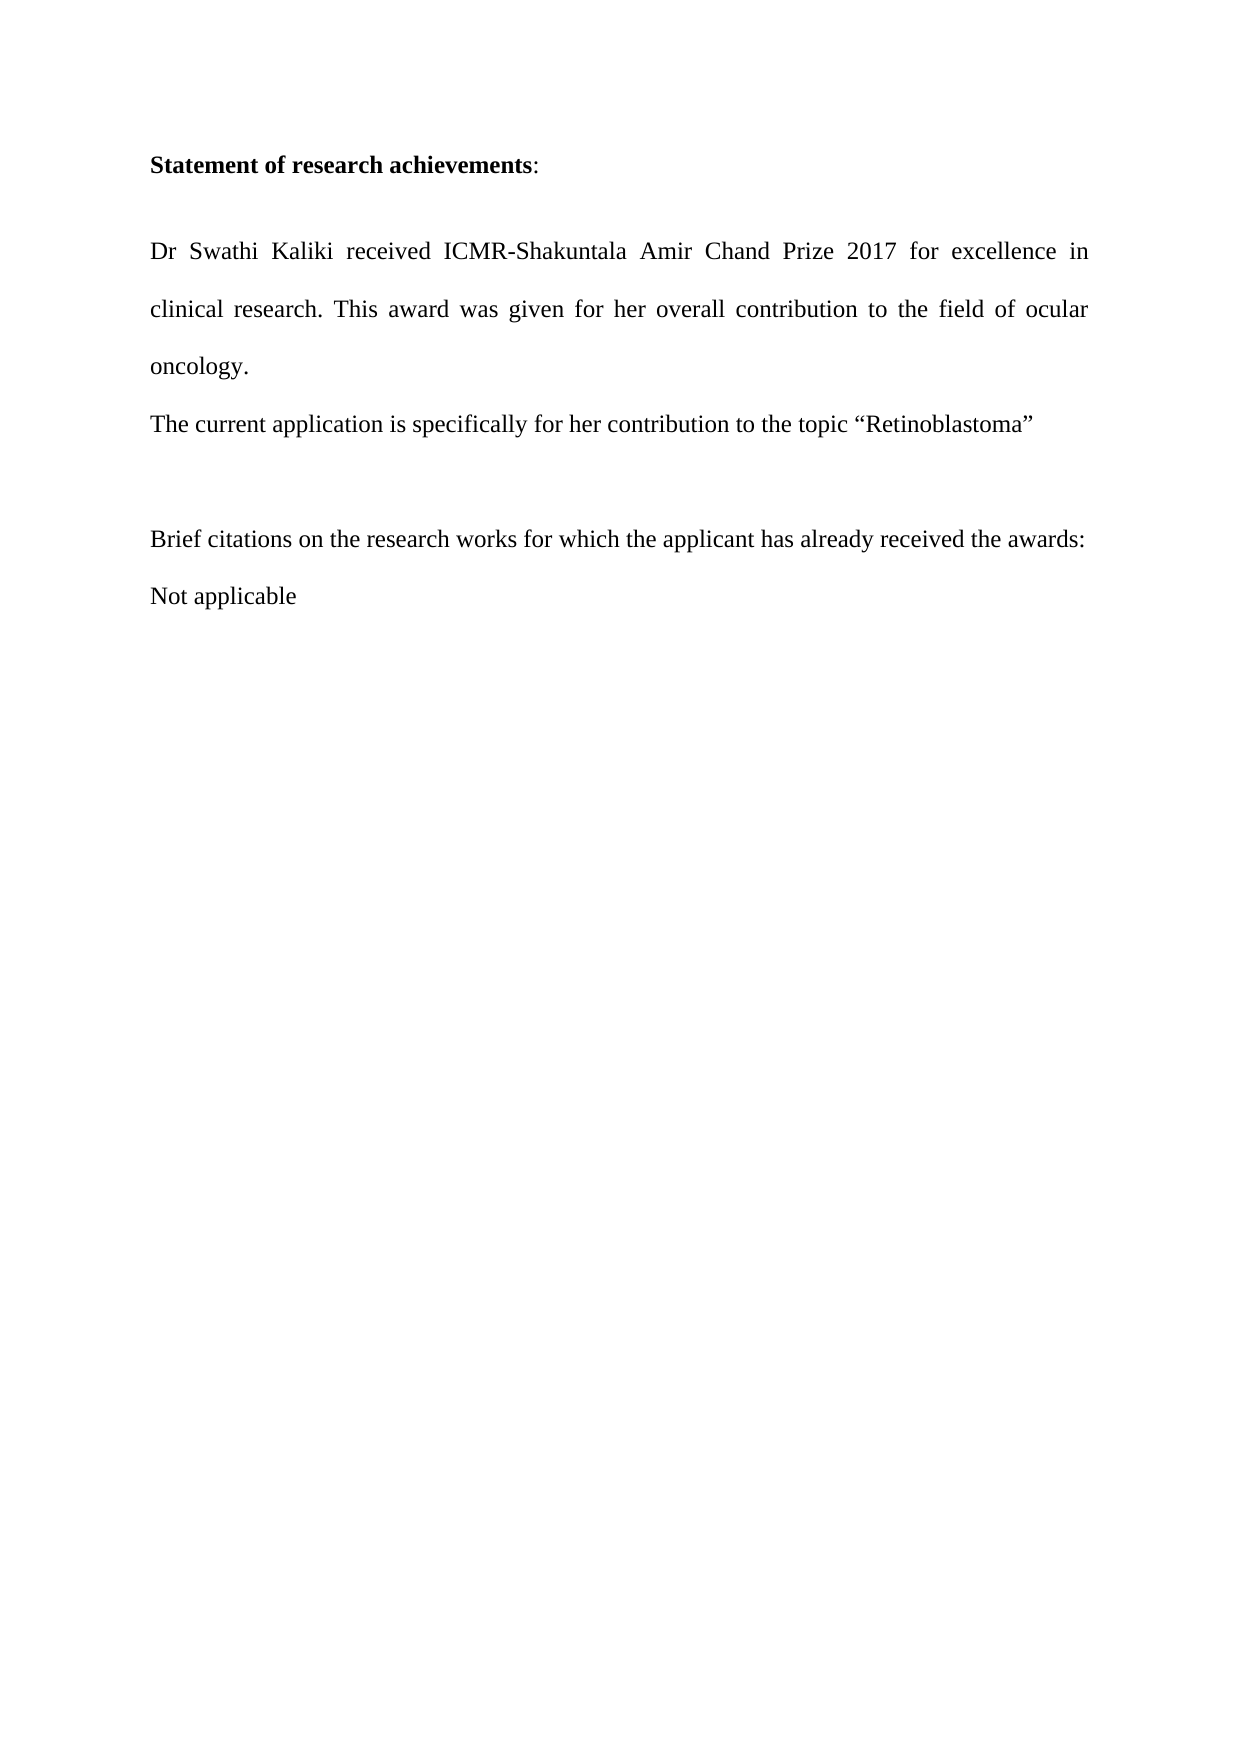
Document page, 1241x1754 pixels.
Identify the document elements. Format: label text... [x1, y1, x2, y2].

text Statement of research achievements: [150, 150, 1090, 179]
text Dr Swathi Kaliki received ICMR-Shakuntala Amir Chand Prize 2017 for excellence in clinical research. This award was given for her overall contribution to the field of ocular oncology. [150, 236, 1090, 380]
text The current application is specifically for her contribution to the topic “Retinoblastoma” [150, 409, 1090, 437]
text Brief citations on the research works for which the applicant has already received the awards: Not applicable [150, 524, 1090, 610]
